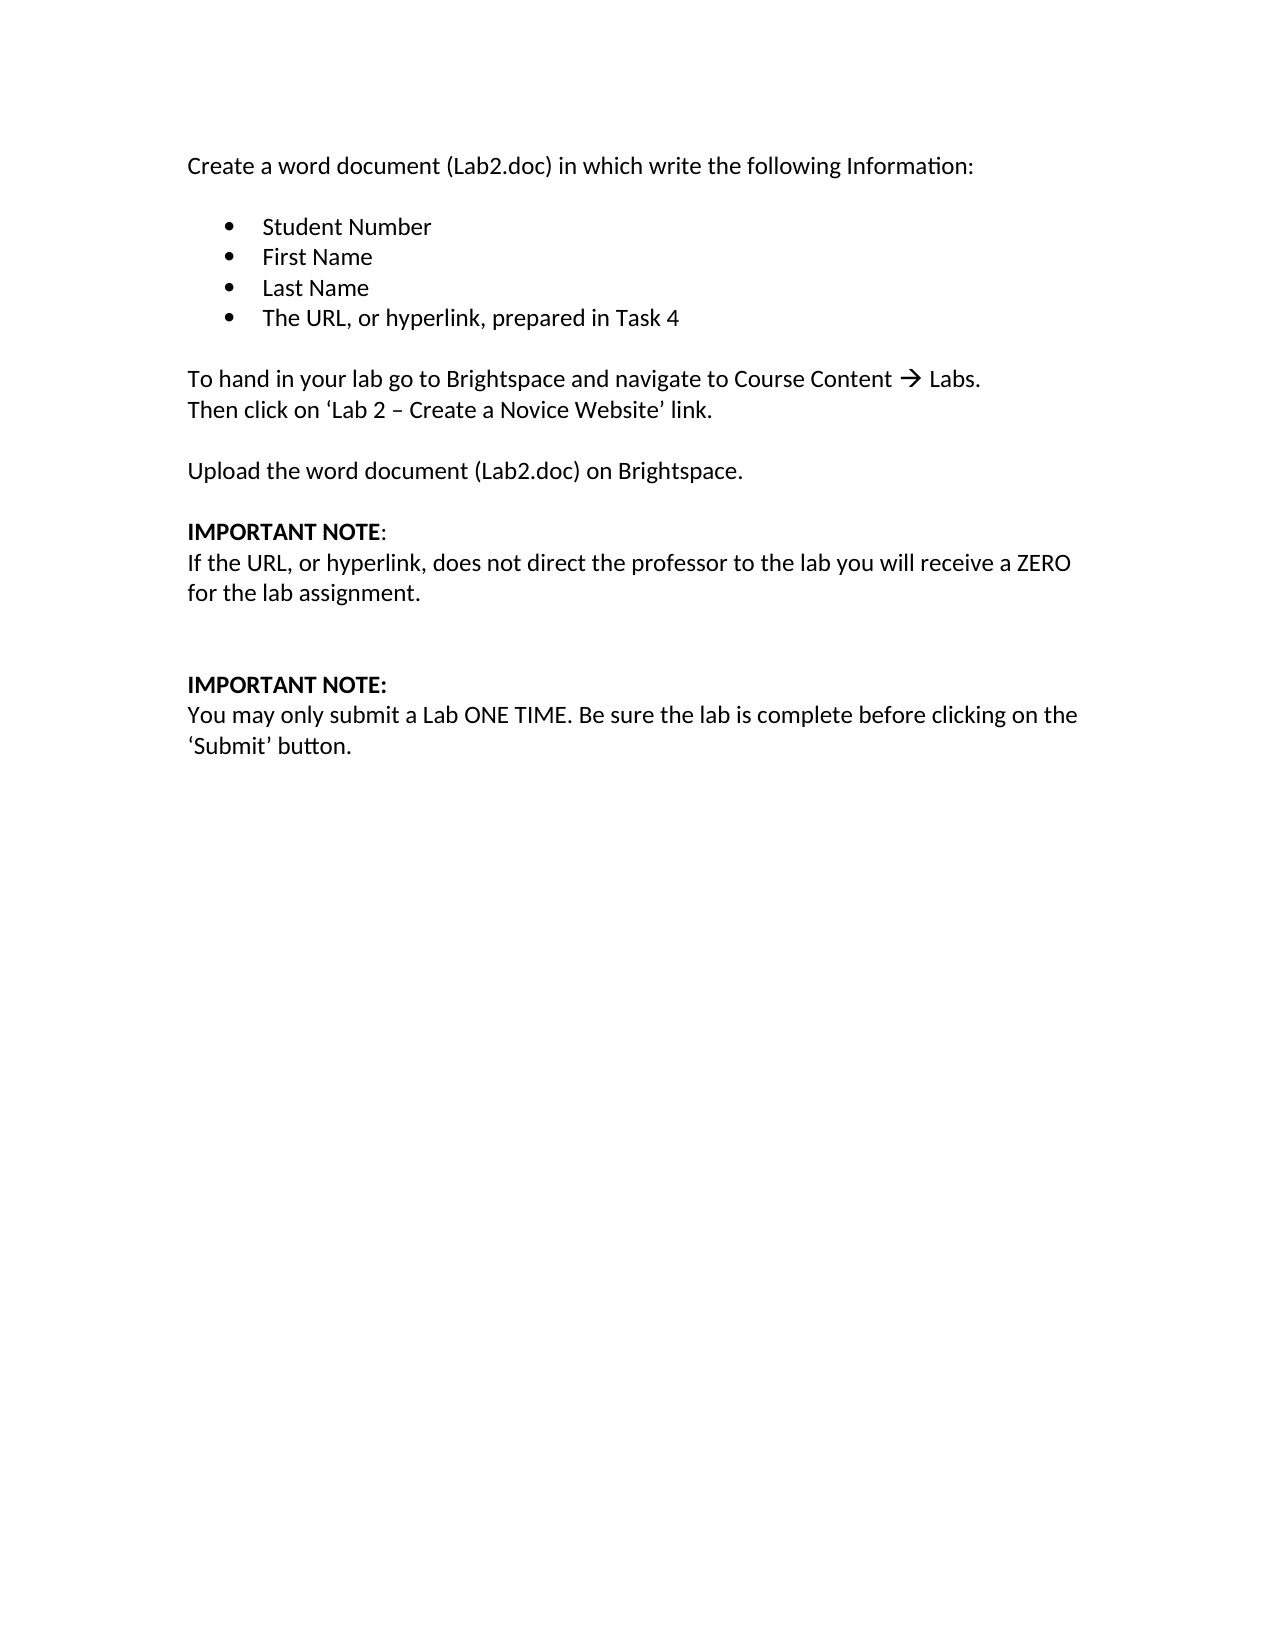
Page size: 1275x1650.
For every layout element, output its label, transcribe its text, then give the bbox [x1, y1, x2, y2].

text IMPORTANT NOTE: [187, 669, 1087, 699]
text Create a word document (Lab2.doc) in which write the following Information: [187, 150, 1087, 181]
list Last Name [225, 272, 1087, 303]
text IMPORTANT NOTE: [187, 516, 1087, 547]
list The URL, or hyperlink, prepared in Task 4 [225, 303, 1087, 333]
text Then click on ‘Lab 2 – Create a Novice Website’ link. [187, 394, 1087, 425]
text To hand in your lab go to Brightspace and navigate to Course Content Labs. [187, 333, 1087, 394]
text Upload the word document (Lab2.doc) on Brightspace. [187, 455, 1087, 486]
text If the URL, or hyperlink, does not direct the professor to the lab you will receive a ZERO for the lab assignment. [187, 547, 1087, 608]
list Student Number [225, 211, 1087, 242]
list First Name [225, 242, 1087, 272]
text You may only submit a Lab ONE TIME. Be sure the lab is complete before clicking on the ‘Submit’ button. [187, 699, 1087, 760]
